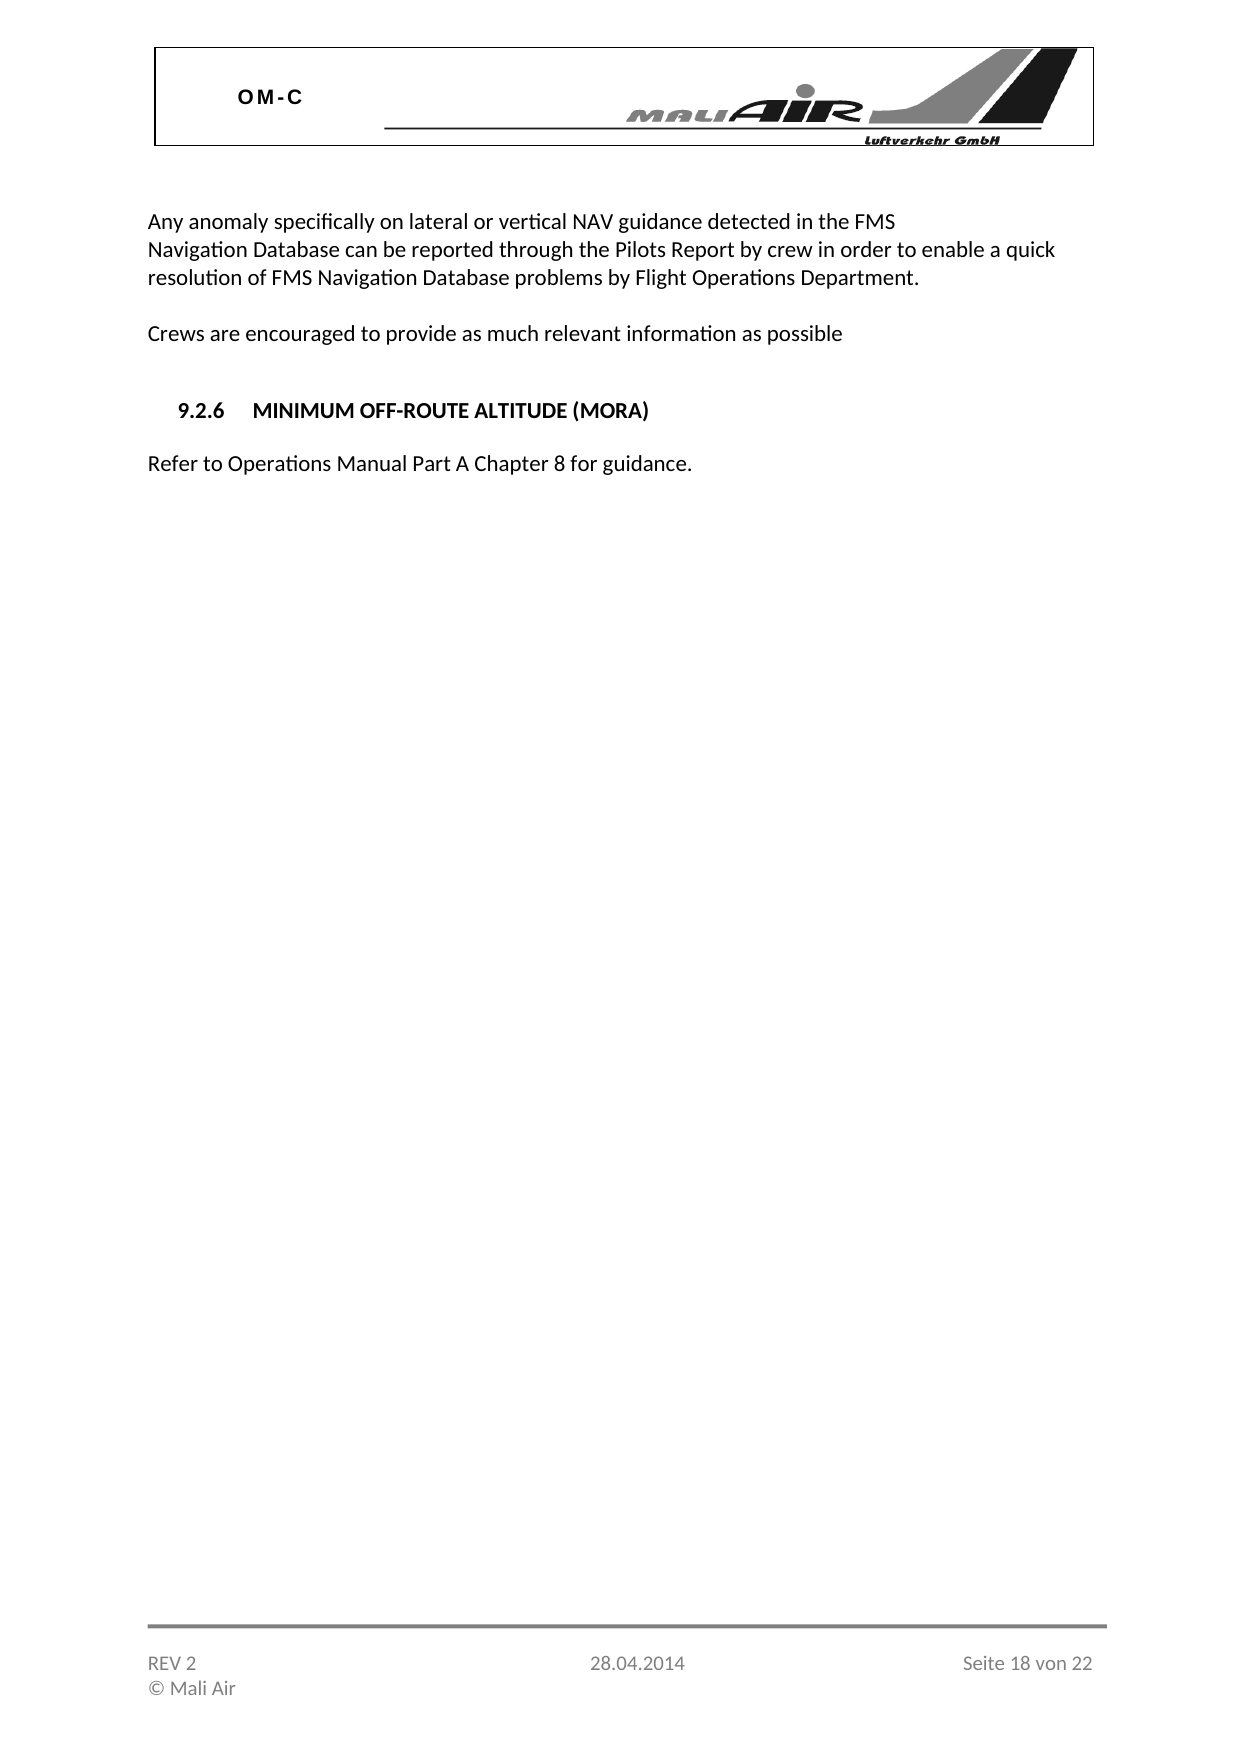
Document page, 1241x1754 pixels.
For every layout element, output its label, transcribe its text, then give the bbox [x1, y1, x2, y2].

text Navigation Database can be reported through the Pilots Report by crew in order to enable a quick resolution of FMS Navigation Database problems by Flight Operations Department. [148, 235, 1093, 291]
text Crews are encouraged to provide as much relevant information as possible [148, 319, 1093, 347]
text Refer to Operations Manual Part A Chapter 8 for guidance. [148, 449, 1093, 477]
subtitle MINIMUM OFF-ROUTE ALTITUDE (MORA) [177, 396, 1093, 424]
picture [384, 48, 1078, 146]
text Any anomaly specifically on lateral or vertical NAV guidance detected in the FMS [148, 207, 1093, 235]
